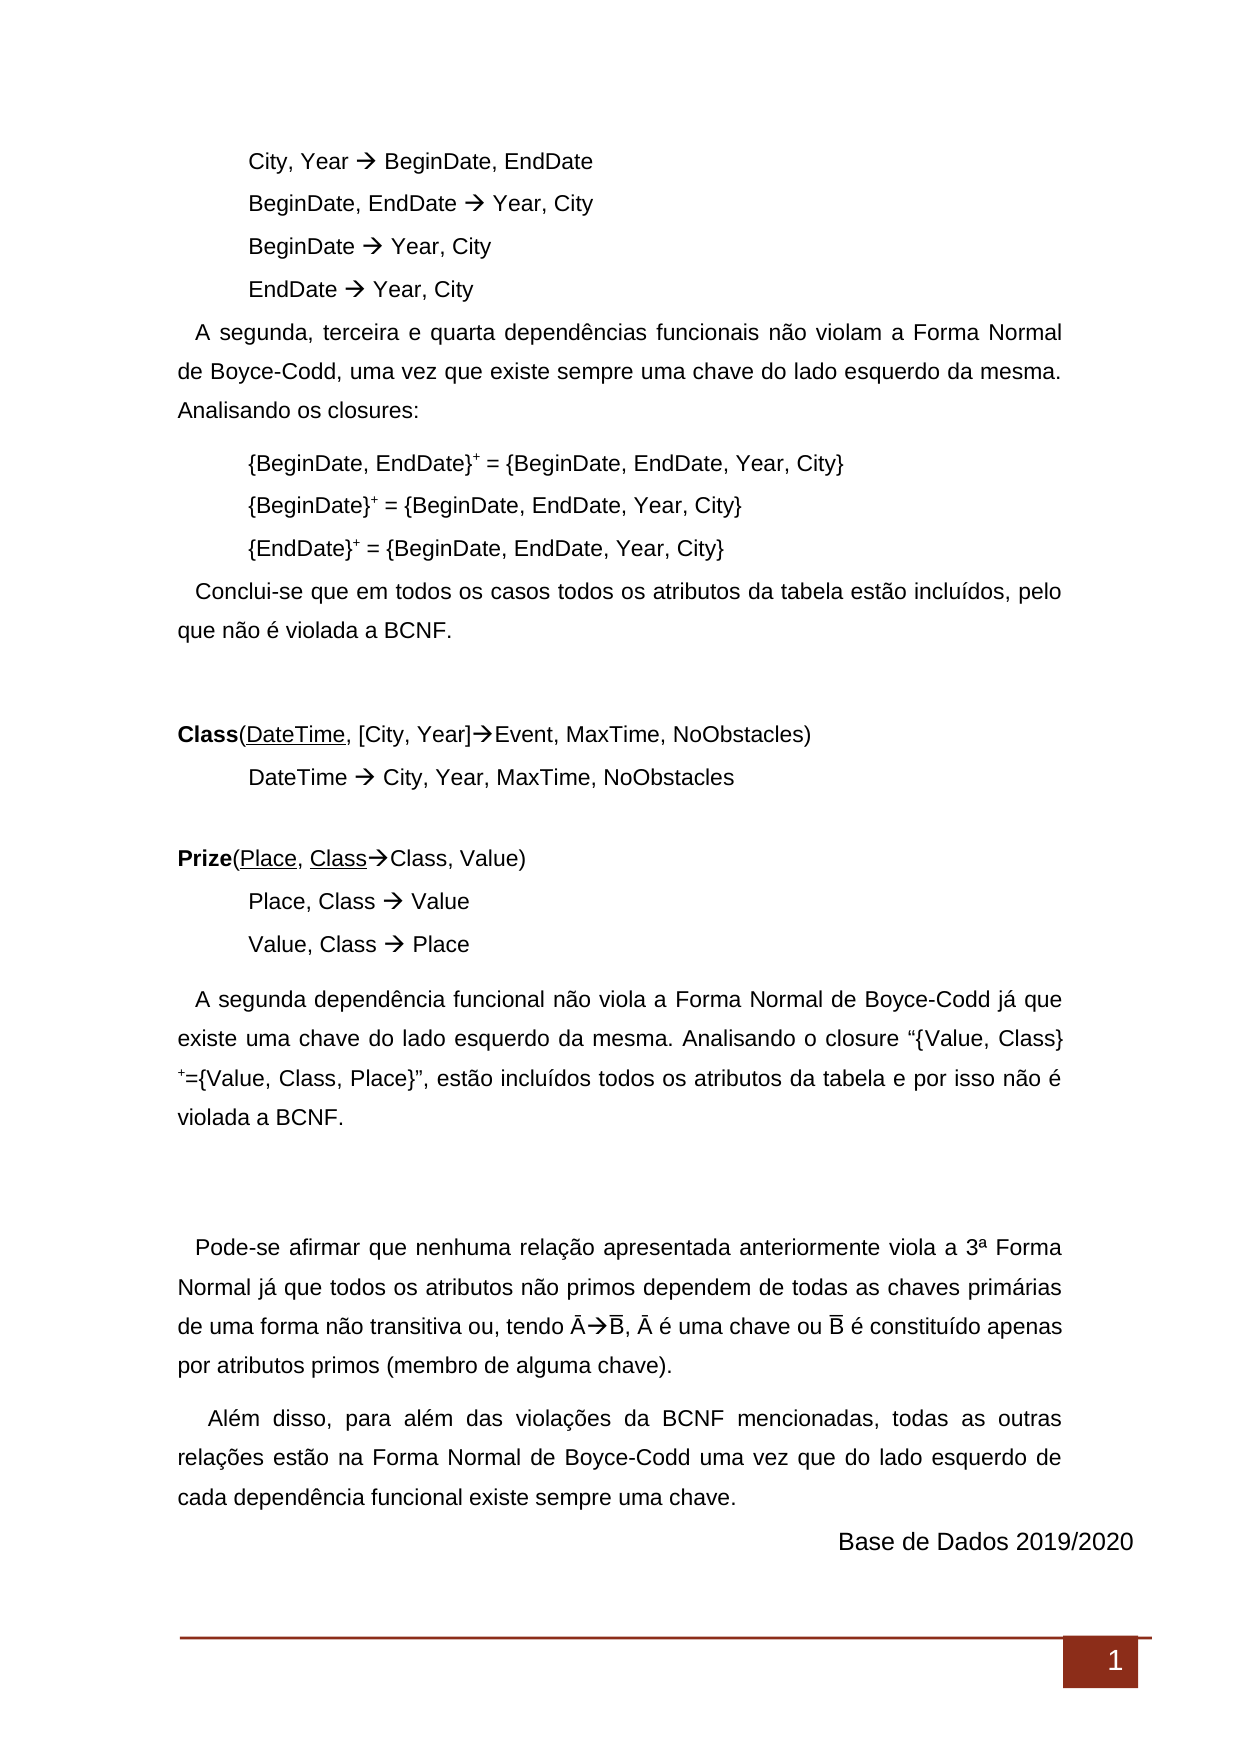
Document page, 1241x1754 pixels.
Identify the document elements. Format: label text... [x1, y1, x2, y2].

text Pode-se afirmar que nenhuma relação apresentada anteriormente viola a 3ª Forma Normal já que todos os atributos não primos dependem de todas as chaves primárias de uma forma não transitiva ou, tendo ᾹB̅, Ᾱ é uma chave ou B̅ é constituído apenas por atributos primos (membro de alguma chave). [177, 1234, 1063, 1379]
text DateTime City, Year, MaxTime, NoObstacles [230, 764, 1063, 790]
text Class(DateTime, [City, Year]Event, MaxTime, NoObstacles) [177, 721, 1063, 747]
text A segunda, terceira e quarta dependências funcionais não violam a Forma Normal de Boyce-Codd, uma vez que existe sempre uma chave do lado esquerdo da mesma. Analisando os closures: [177, 318, 1063, 424]
text {BeginDate, EndDate}+ = {BeginDate, EndDate, Year, City} [230, 449, 1063, 476]
text {EndDate}+ = {BeginDate, EndDate, Year, City} [230, 535, 1063, 561]
text Além disso, para além das violações da BCNF mencionadas, todas as outras relações estão na Forma Normal de Boyce-Codd uma vez que do lado esquerdo de cada dependência funcional existe sempre uma chave. [177, 1404, 1063, 1510]
text EndDate Year, City [230, 276, 1063, 302]
text Value, Class Place [230, 931, 1063, 957]
text Conclui-se que em todos os casos todos os atributos da tabela estão incluídos, pelo que não é violada a BCNF. [177, 578, 1063, 643]
text Prize(Place, ClassClass, Value) [177, 845, 1063, 872]
text {BeginDate}+ = {BeginDate, EndDate, Year, City} [230, 492, 1063, 518]
text A segunda dependência funcional não viola a Forma Normal de Boyce-Codd já que existe uma chave do lado esquerdo da mesma. Analisando o closure “{Value, Class}+={Value, Class, Place}”, estão incluídos todos os atributos da tabela e por isso não é violada a BCNF. [177, 986, 1063, 1131]
text BeginDate Year, City [230, 233, 1063, 259]
text City, Year BeginDate, EndDate [230, 148, 1063, 174]
text BeginDate, EndDate Year, City [230, 190, 1063, 217]
text Place, Class Value [230, 888, 1063, 914]
